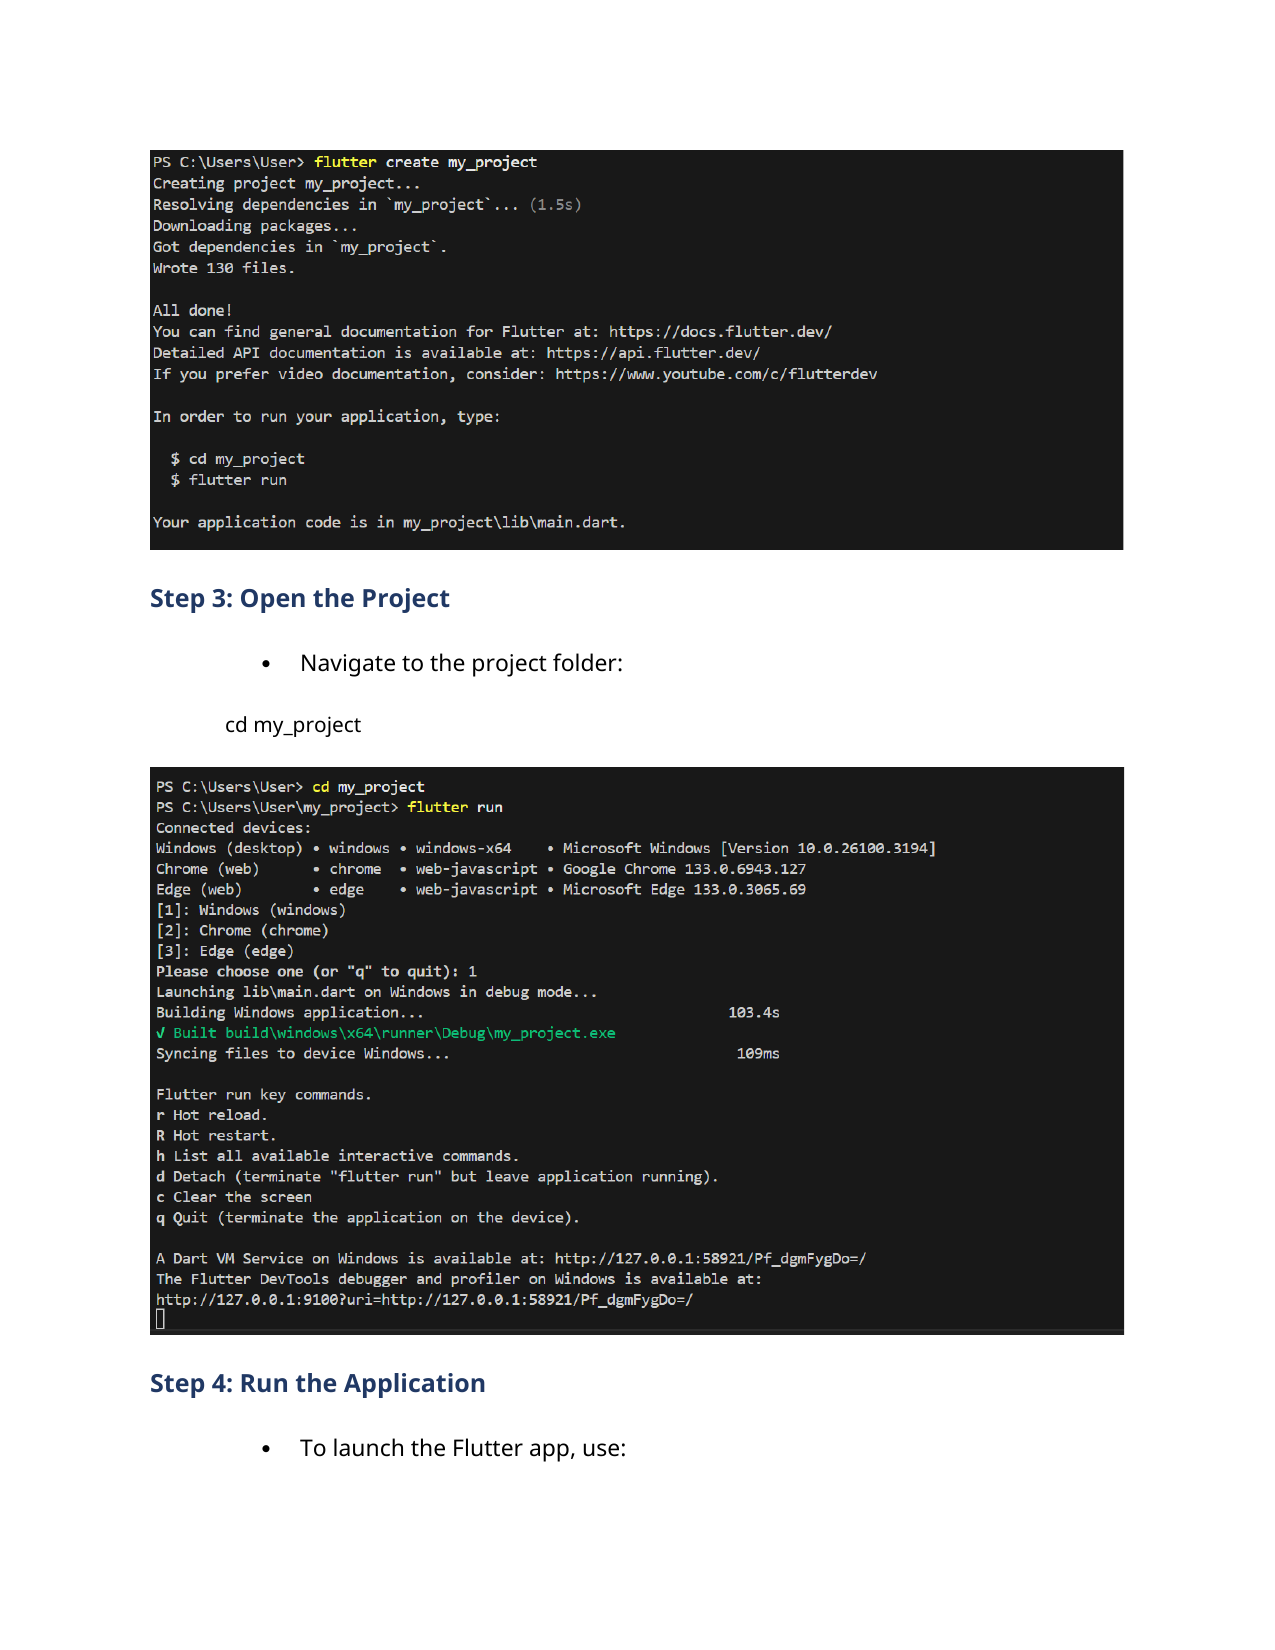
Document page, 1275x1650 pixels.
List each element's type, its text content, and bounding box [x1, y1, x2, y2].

picture [150, 150, 1124, 550]
subtitle Step 4: Run the Application [150, 1366, 1125, 1400]
picture [150, 767, 1125, 1335]
subtitle Step 3: Open the Project [150, 581, 1125, 615]
text cd my_project [225, 710, 1125, 738]
list Navigate to the project folder: [262, 647, 1125, 678]
list To launch the Flutter app, use: [262, 1432, 1125, 1463]
